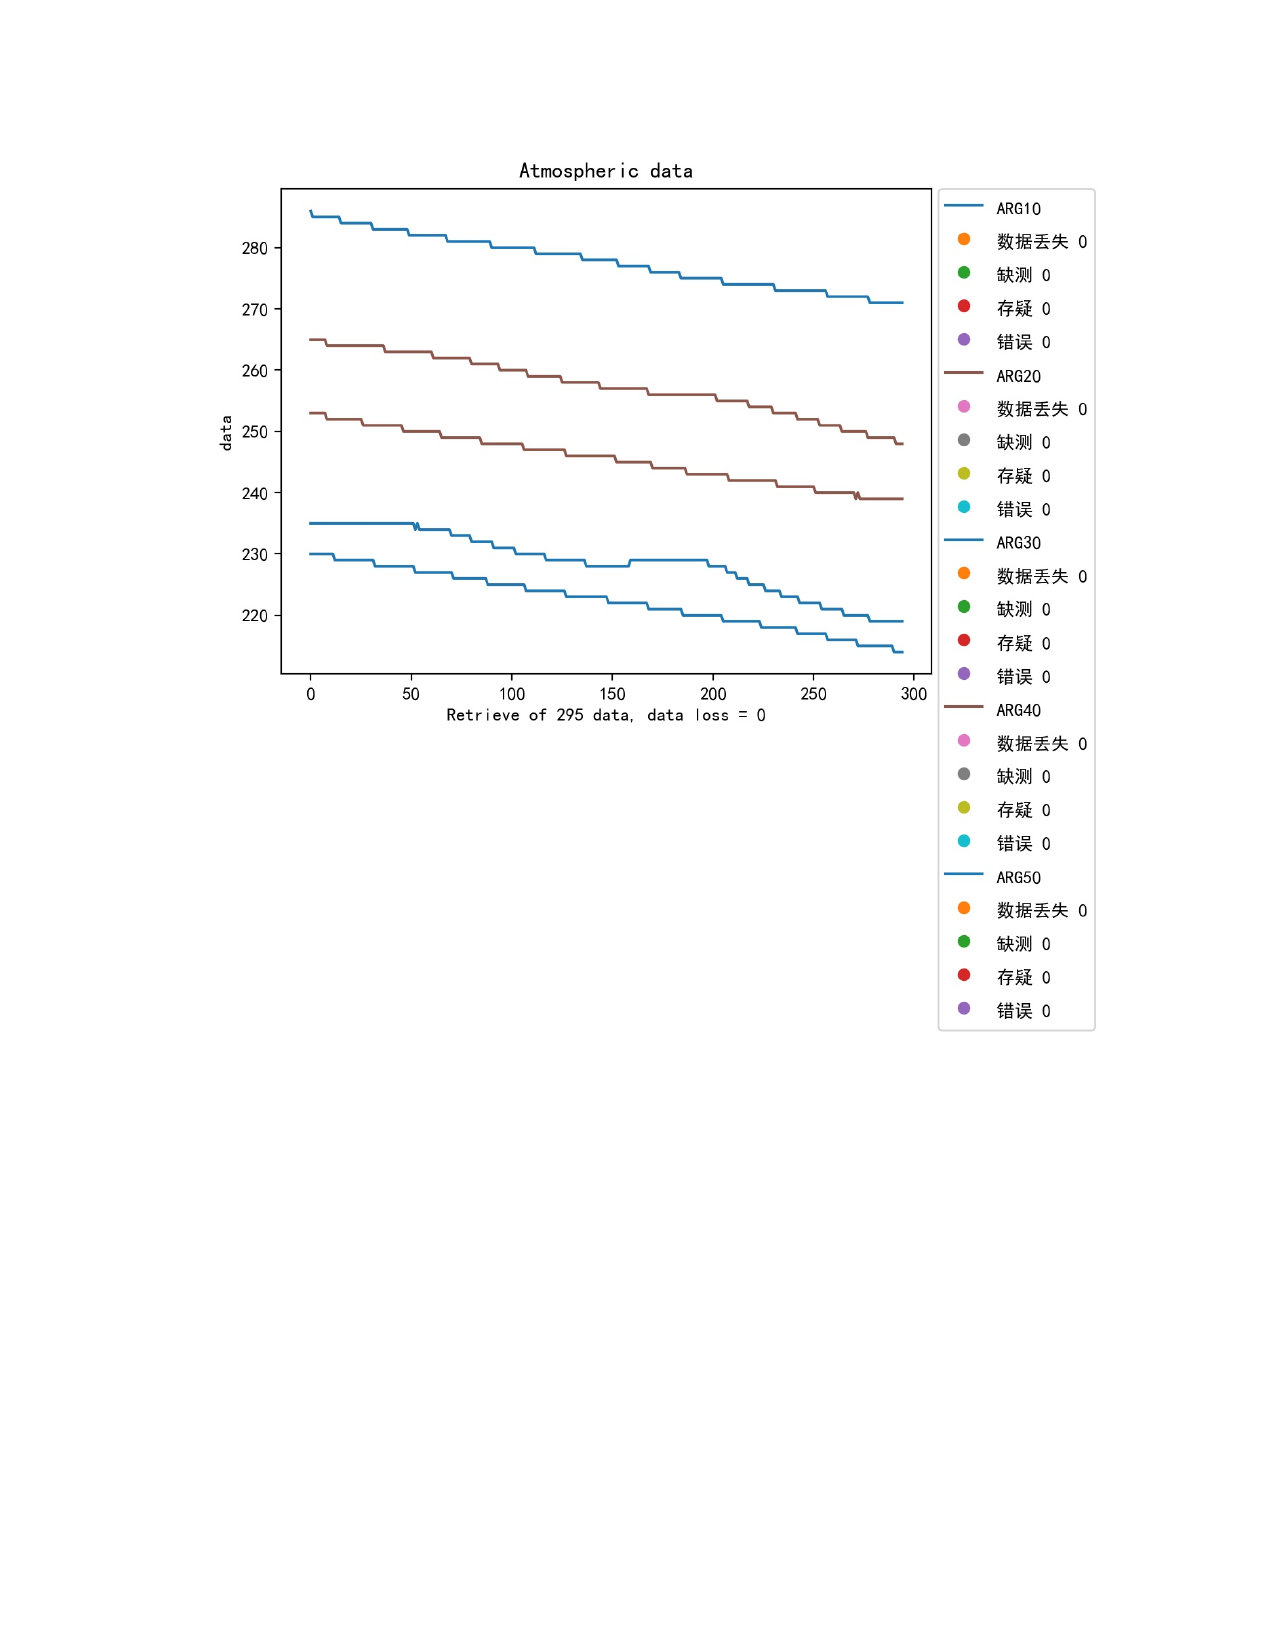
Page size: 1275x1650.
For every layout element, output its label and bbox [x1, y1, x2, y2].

picture [206, 150, 1107, 1043]
